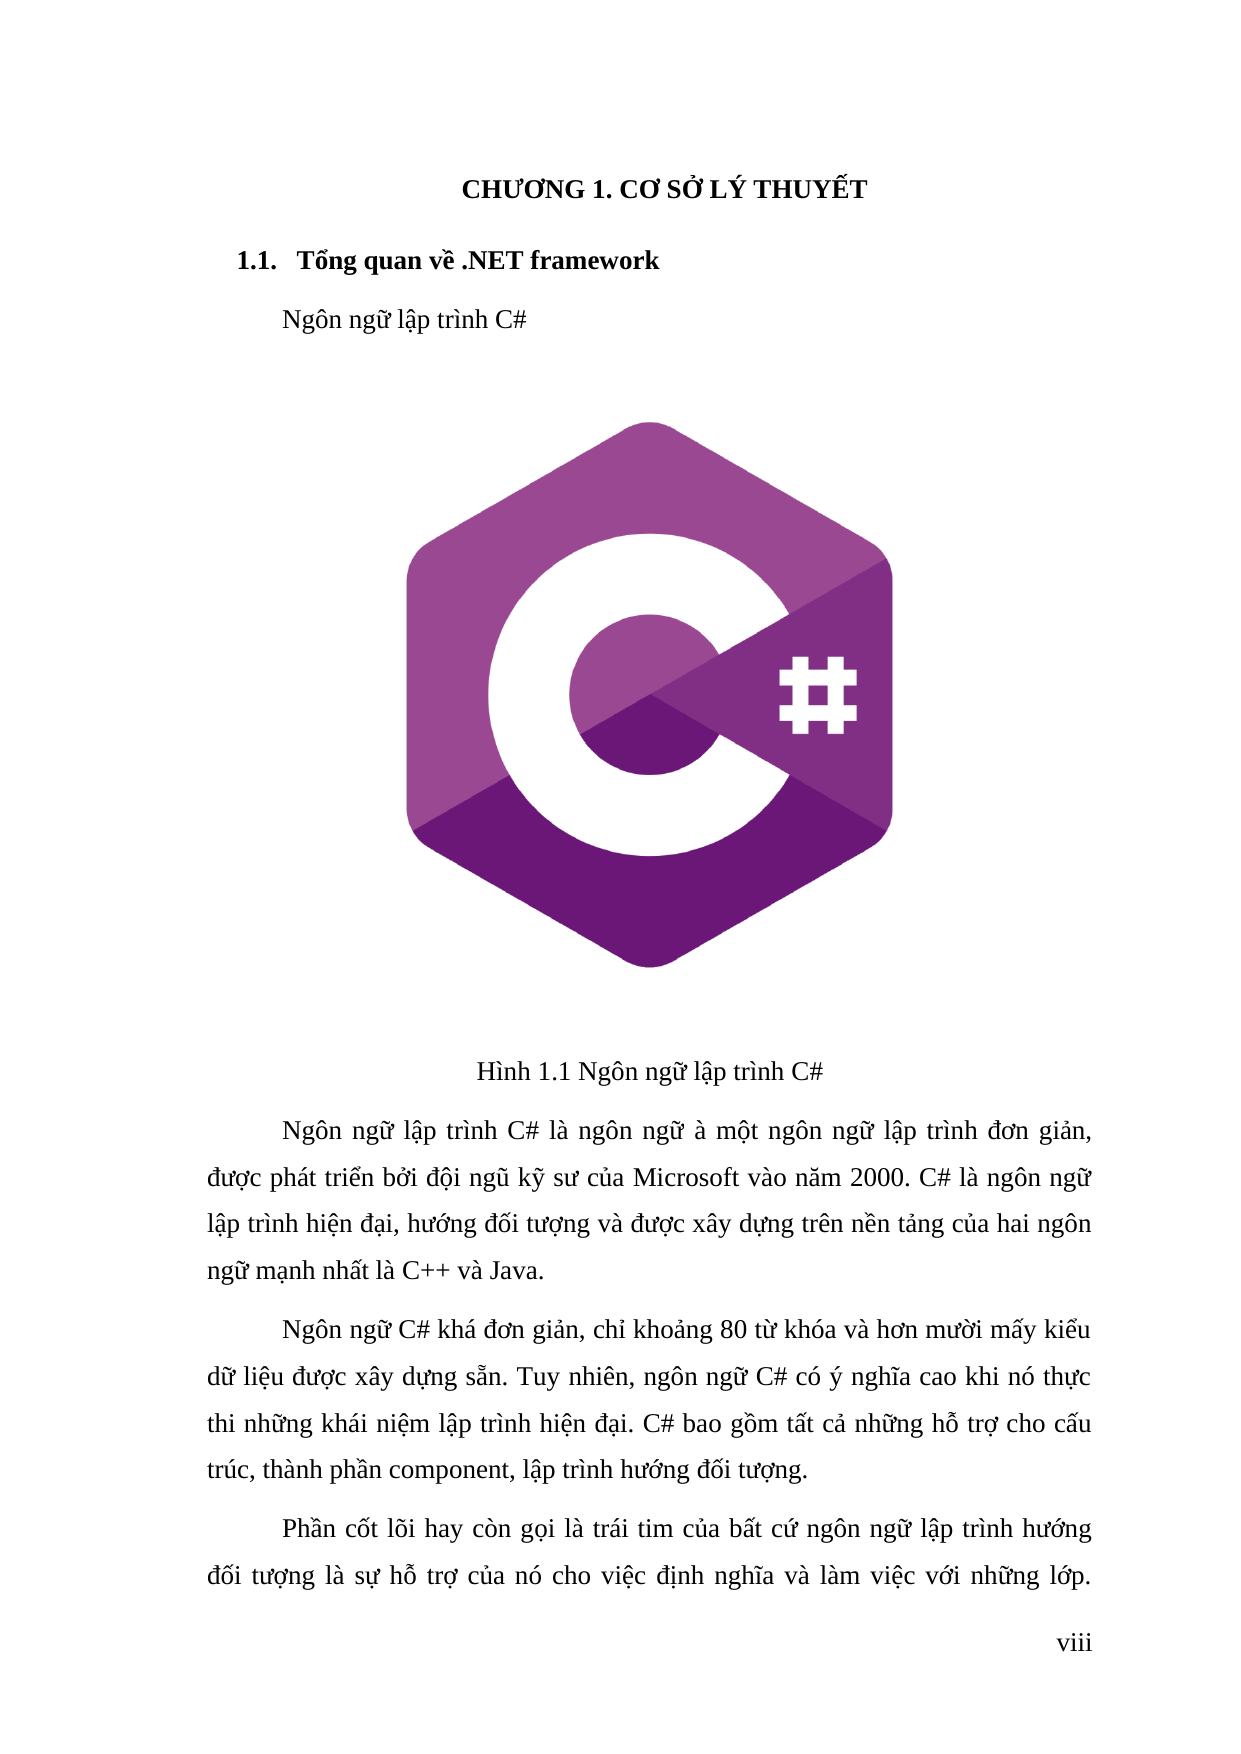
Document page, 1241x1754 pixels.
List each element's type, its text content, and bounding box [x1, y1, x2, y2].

subtitle Tổng quan về .NET framework [236, 244, 1092, 276]
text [207, 1513, 1092, 1590]
picture [206, 362, 1093, 1027]
text Hình 1.1 Ngôn ngữ lập trình C# [207, 1055, 1092, 1086]
subtitle CƠ SỞ LÝ THUYẾT [237, 173, 1092, 204]
text Ngôn ngữ lập trình C# [207, 303, 1092, 335]
text Ngôn ngữ lập trình C# là ngôn ngữ à một ngôn ngữ lập trình đơn giản, được phát triển bởi đội ngũ kỹ sư của Microsoft vào năm 2000. C# là ngôn ngữ lập trình hiện đại, hướng đối tượng và được xây dựng trên nền tảng của hai ngôn ngữ mạnh nhất là C++ và Java. [207, 1114, 1092, 1285]
text Ngôn ngữ C# khá đơn giản, chỉ khoảng 80 từ khóa và hơn mười mấy kiểu dữ liệu được xây dựng sẵn. Tuy nhiên, ngôn ngữ C# có ý nghĩa cao khi nó thực thi những khái niệm lập trình hiện đại. C# bao gồm tất cả những hỗ trợ cho cấu trúc, thành phần component, lập trình hướng đối tượng. [207, 1313, 1092, 1484]
